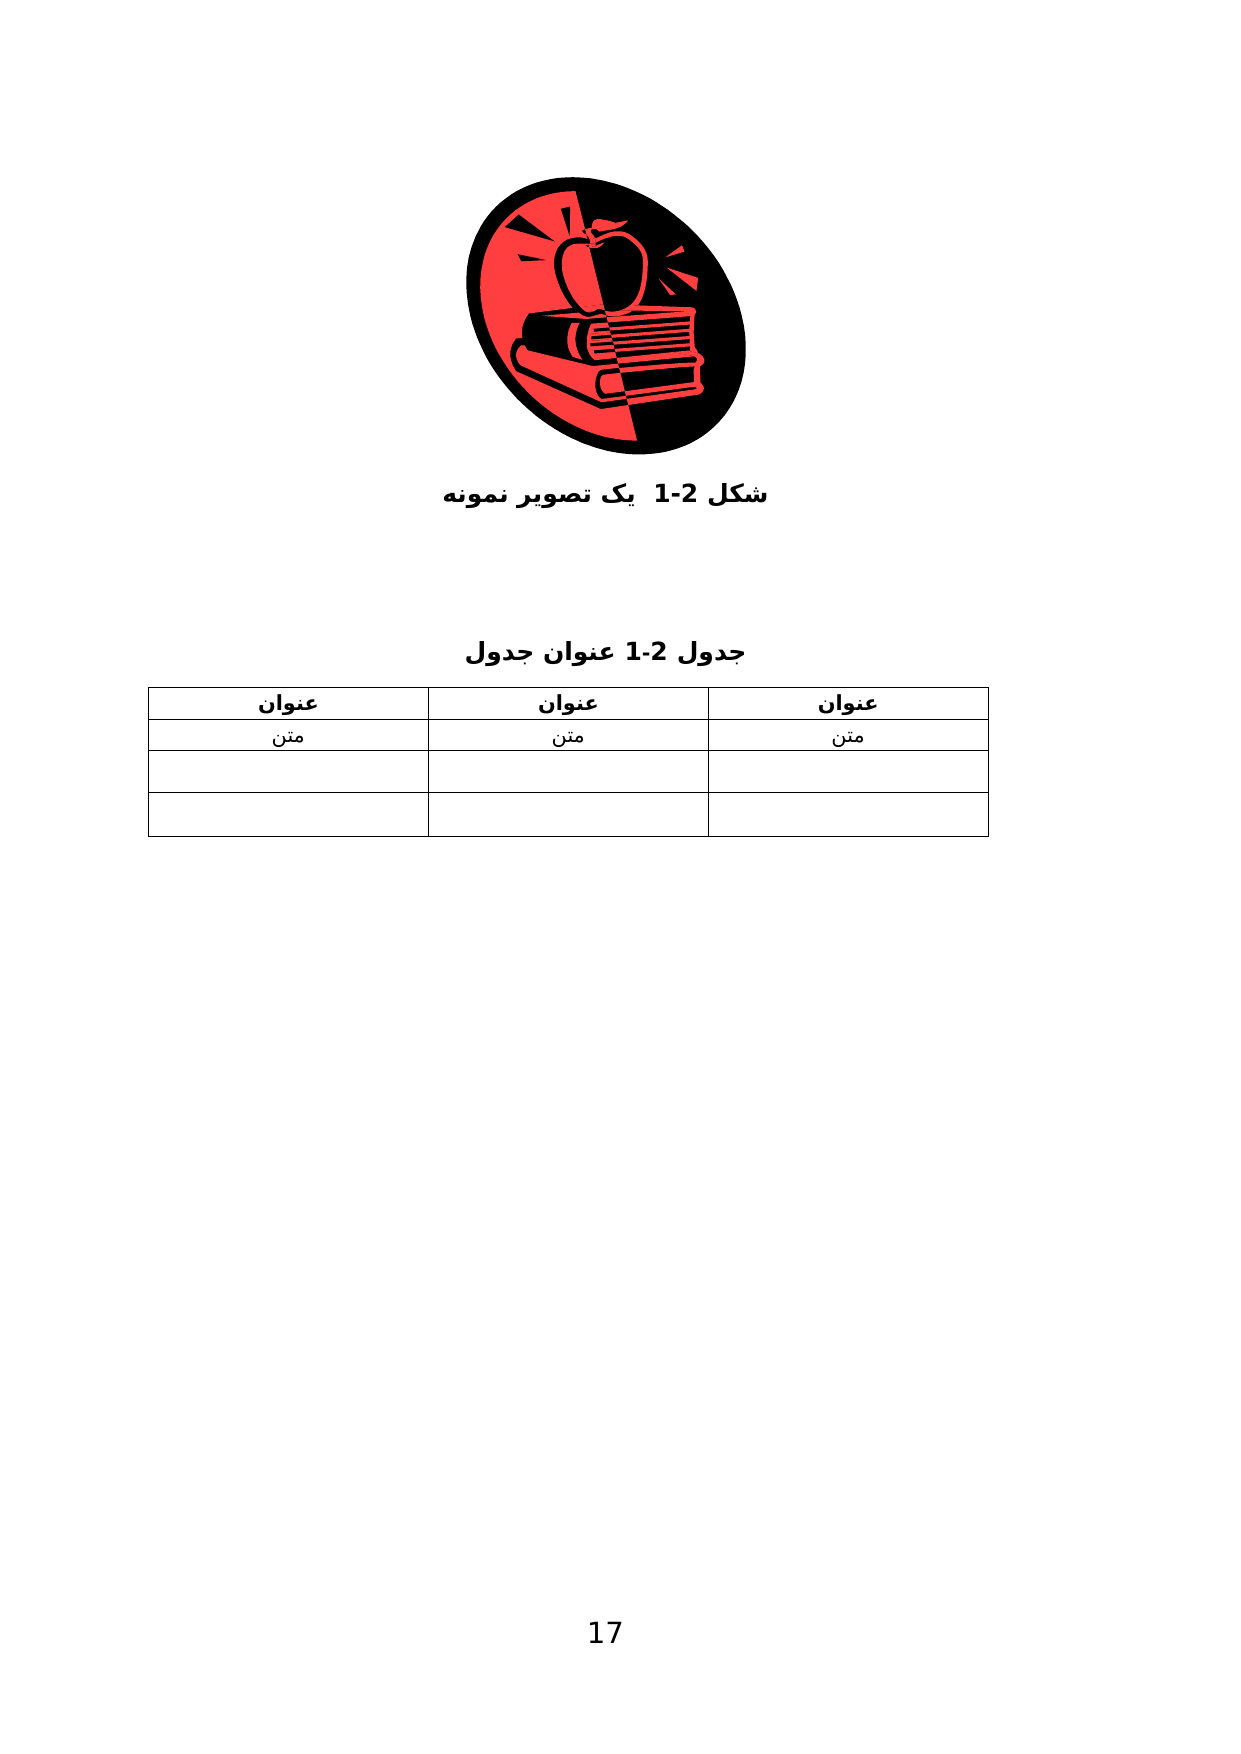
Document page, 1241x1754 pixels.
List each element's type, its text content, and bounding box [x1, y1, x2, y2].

text شکل ‏2-1 یک تصویر نمونه [148, 479, 1063, 509]
table_cell [709, 751, 988, 792]
table_header عنوان [709, 688, 988, 719]
table_cell [429, 751, 708, 792]
table_header عنوان [149, 688, 428, 719]
table_cell [429, 793, 708, 836]
table_cell [149, 751, 428, 792]
table_cell متن [709, 720, 988, 750]
table_cell [149, 793, 428, 836]
text جدول ‏2-1 عنوان جدول [148, 637, 1063, 666]
table_header عنوان [429, 688, 708, 719]
table_cell متن [149, 720, 428, 750]
table_cell متن [429, 720, 708, 750]
table_cell [709, 793, 988, 836]
